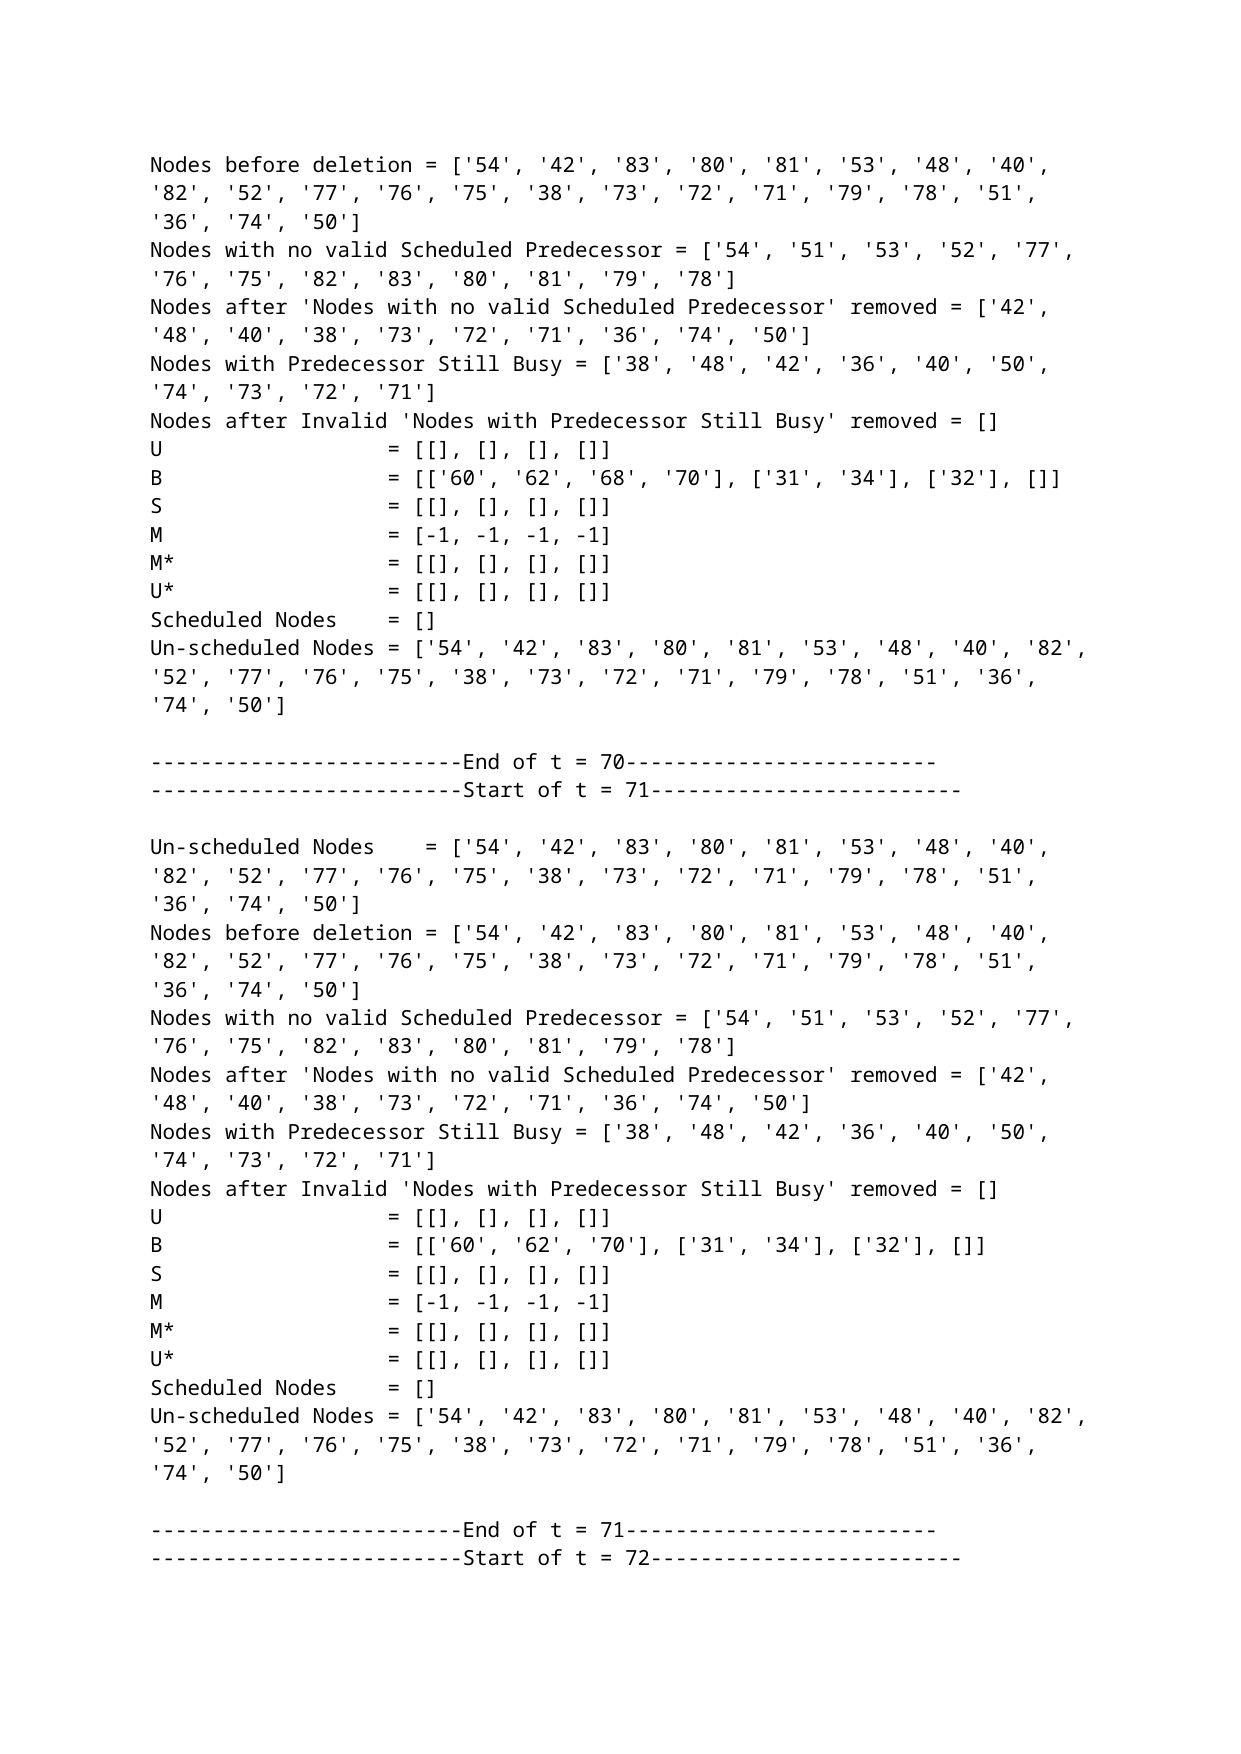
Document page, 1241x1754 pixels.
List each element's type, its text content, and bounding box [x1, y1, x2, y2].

text M = [-1, -1, -1, -1] [150, 1287, 1090, 1316]
text -------------------------End of t = 70------------------------- [150, 747, 1090, 776]
text U = [[], [], [], []] [150, 1202, 1090, 1231]
text Nodes before deletion = ['54', '42', '83', '80', '81', '53', '48', '40', '82', '52', '77', '76', '75', '38', '73', '72', '71', '79', '78', '51', '36', '74', '50'] [150, 918, 1090, 1003]
text B = [['60', '62', '68', '70'], ['31', '34'], ['32'], []] [150, 463, 1090, 491]
text Nodes with Predecessor Still Busy = ['38', '48', '42', '36', '40', '50', '74', '73', '72', '71'] [150, 1117, 1090, 1174]
text Nodes before deletion = ['54', '42', '83', '80', '81', '53', '48', '40', '82', '52', '77', '76', '75', '38', '73', '72', '71', '79', '78', '51', '36', '74', '50'] [150, 150, 1090, 235]
text -------------------------End of t = 71------------------------- [150, 1515, 1090, 1543]
text U = [[], [], [], []] [150, 434, 1090, 463]
text M* = [[], [], [], []] [150, 548, 1090, 577]
text Nodes with Predecessor Still Busy = ['38', '48', '42', '36', '40', '50', '74', '73', '72', '71'] [150, 349, 1090, 406]
text -------------------------Start of t = 71------------------------- [150, 776, 1090, 804]
text Scheduled Nodes = [] [150, 1373, 1090, 1401]
text Nodes after 'Nodes with no valid Scheduled Predecessor' removed = ['42', '48', '40', '38', '73', '72', '71', '36', '74', '50'] [150, 1060, 1090, 1117]
text B = [['60', '62', '70'], ['31', '34'], ['32'], []] [150, 1231, 1090, 1259]
text Nodes with no valid Scheduled Predecessor = ['54', '51', '53', '52', '77', '76', '75', '82', '83', '80', '81', '79', '78'] [150, 1003, 1090, 1060]
text Nodes after 'Nodes with no valid Scheduled Predecessor' removed = ['42', '48', '40', '38', '73', '72', '71', '36', '74', '50'] [150, 292, 1090, 349]
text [150, 1401, 1090, 1487]
text M* = [[], [], [], []] [150, 1316, 1090, 1344]
text Nodes after Invalid 'Nodes with Predecessor Still Busy' removed = [] [150, 1174, 1090, 1202]
text -------------------------Start of t = 72------------------------- [150, 1543, 1090, 1572]
text M = [-1, -1, -1, -1] [150, 520, 1090, 548]
text S = [[], [], [], []] [150, 1259, 1090, 1287]
text Nodes after Invalid 'Nodes with Predecessor Still Busy' removed = [] [150, 406, 1090, 434]
text U* = [[], [], [], []] [150, 577, 1090, 605]
text Scheduled Nodes = [] [150, 605, 1090, 633]
text S = [[], [], [], []] [150, 491, 1090, 520]
text U* = [[], [], [], []] [150, 1344, 1090, 1373]
text Nodes with no valid Scheduled Predecessor = ['54', '51', '53', '52', '77', '76', '75', '82', '83', '80', '81', '79', '78'] [150, 235, 1090, 292]
